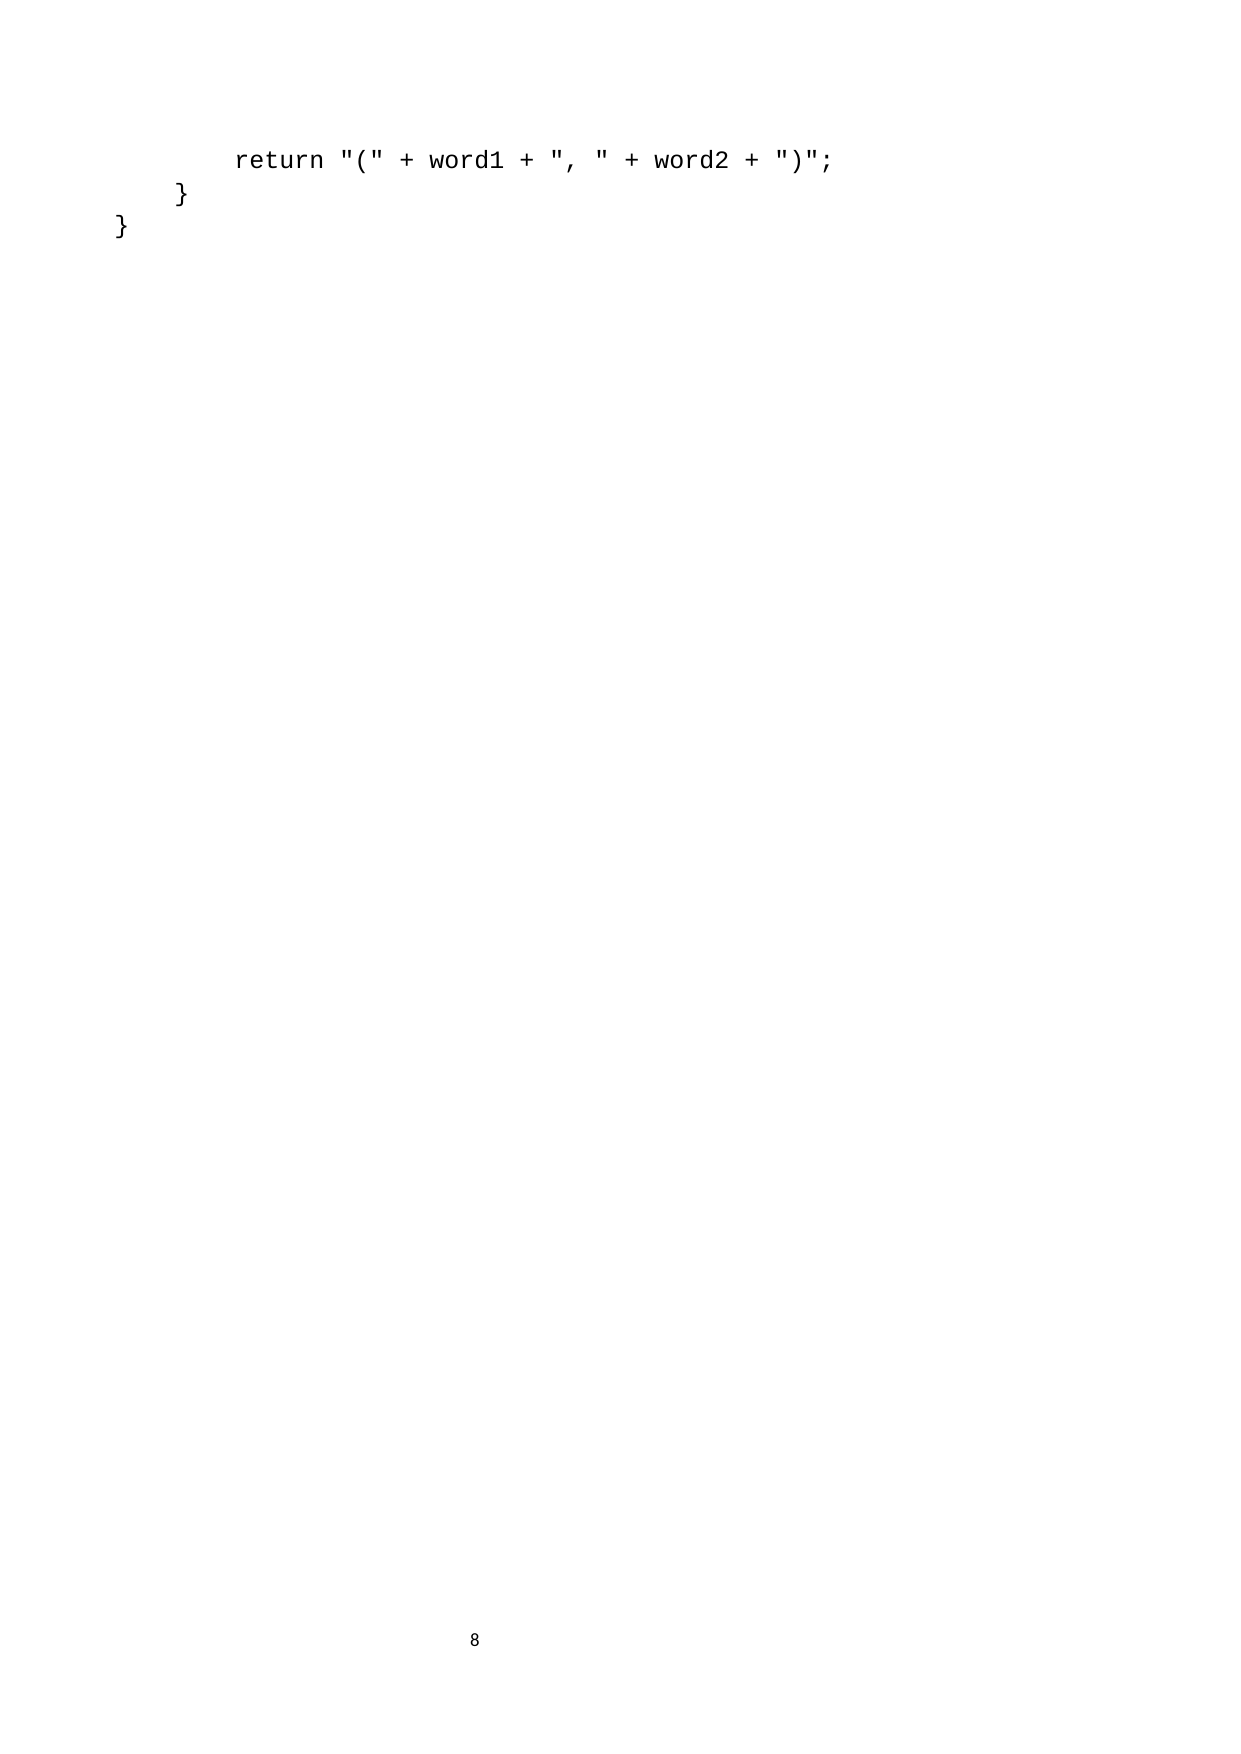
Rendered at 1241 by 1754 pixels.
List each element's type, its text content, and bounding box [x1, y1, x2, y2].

text return "(" + word1 + ", " + word2 + ")"; [99, 146, 1141, 178]
text } [99, 178, 1141, 211]
text } [99, 211, 1141, 243]
